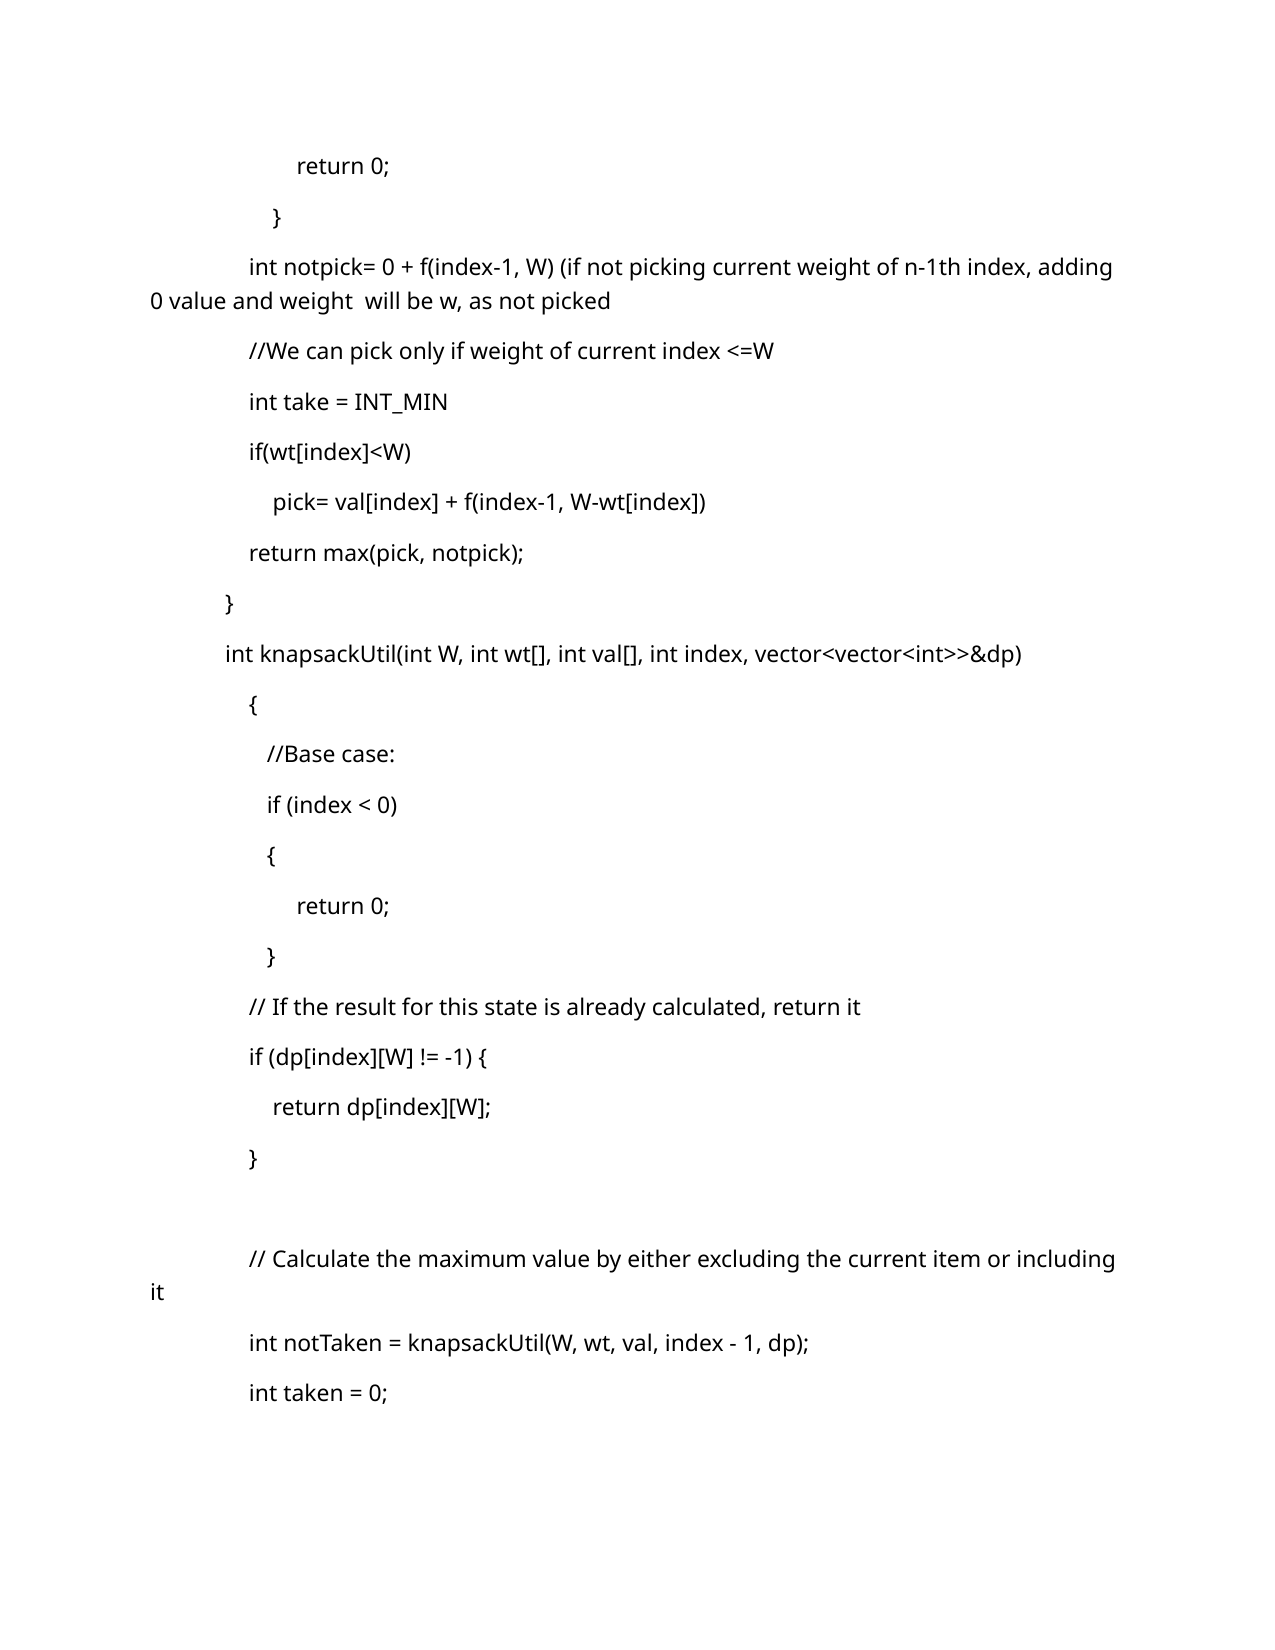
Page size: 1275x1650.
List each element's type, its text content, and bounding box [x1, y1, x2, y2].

text { [150, 839, 1125, 870]
text { [150, 688, 1125, 719]
text } [150, 587, 1125, 618]
text int notTaken = knapsackUtil(W, wt, val, index - 1, dp); [150, 1327, 1125, 1358]
text return max(pick, notpick); [150, 537, 1125, 568]
text if (index < 0) [150, 789, 1125, 820]
text } [150, 200, 1125, 232]
text if (dp[index][W] != -1) { [150, 1041, 1125, 1072]
text return 0; [150, 889, 1125, 921]
text //We can pick only if weight of current index <=W [150, 335, 1125, 366]
text int taken = 0; [150, 1377, 1125, 1408]
text if(wt[index]<W) [150, 436, 1125, 467]
text int take = INT_MIN [150, 385, 1125, 417]
text return dp[index][W]; [150, 1091, 1125, 1122]
text return 0; [150, 150, 1125, 181]
text //Base case: [150, 738, 1125, 769]
text // If the result for this state is already calculated, return it [150, 990, 1125, 1022]
text int notpick= 0 + f(index-1, W) (if not picking current weight of n-1th index, adding 0 value and weight will be w, as not picked [150, 251, 1125, 316]
text // Calculate the maximum value by either excluding the current item or including it [150, 1242, 1125, 1307]
text pick= val[index] + f(index-1, W-wt[index]) [150, 486, 1125, 517]
text int knapsackUtil(int W, int wt[], int val[], int index, vector<vector<int>>&dp) [150, 637, 1125, 669]
text } [150, 1142, 1125, 1173]
text } [150, 940, 1125, 971]
